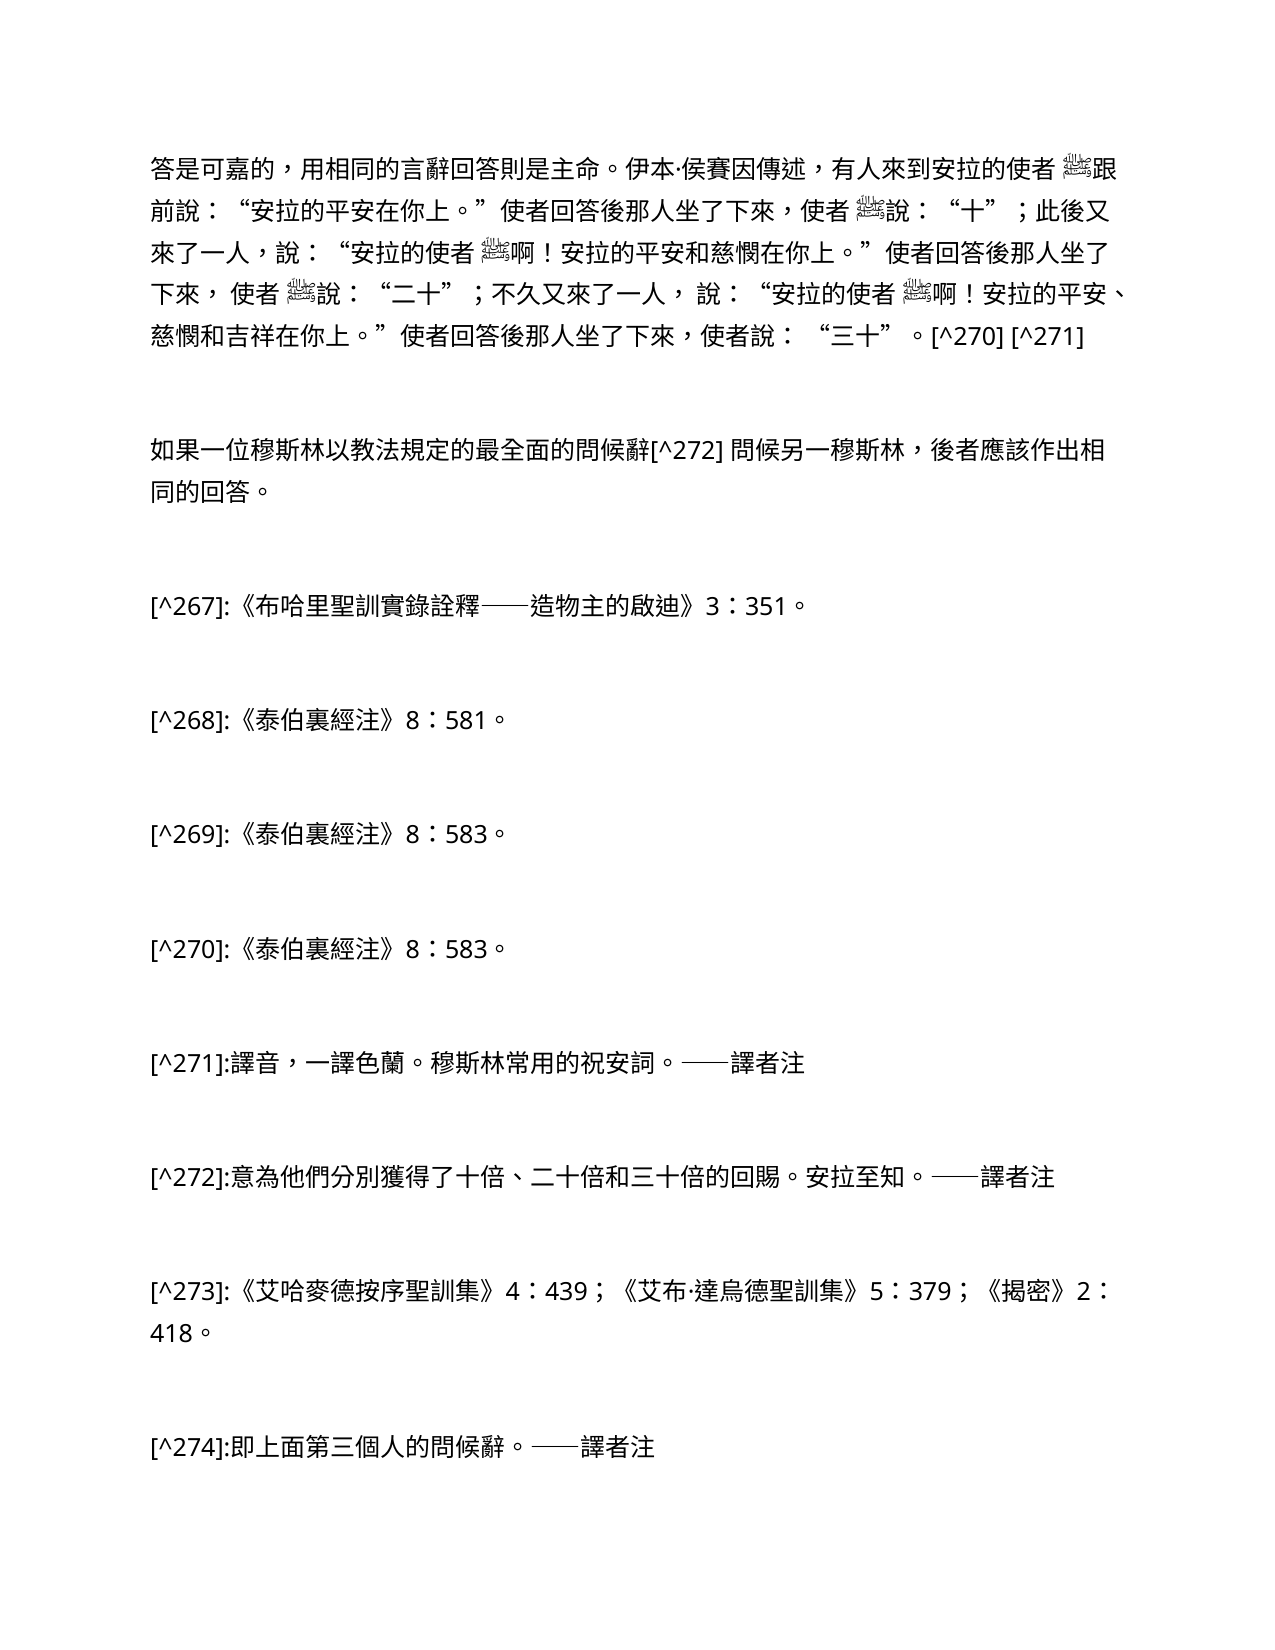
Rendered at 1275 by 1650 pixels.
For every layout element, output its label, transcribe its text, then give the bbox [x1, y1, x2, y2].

text [^271]:譯音，一譯色蘭。穆斯林常用的祝安詞。——譯者注 [150, 1043, 1125, 1079]
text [150, 150, 1125, 353]
text [^273]:《艾哈麥德按序聖訓集》4：439；《艾布·達烏德聖訓集》5：379；《揭密》2：418。 [150, 1272, 1125, 1349]
text [^270]:《泰伯裏經注》8：583。 [150, 929, 1125, 965]
text [^274]:即上面第三個人的問候辭。——譯者注 [150, 1427, 1125, 1464]
text [^272]:意為他們分別獲得了十倍、二十倍和三十倍的回賜。安拉至知。——譯者注 [150, 1157, 1125, 1194]
text [^269]:《泰伯裏經注》8：583。 [150, 815, 1125, 851]
text [^267]:《布哈里聖訓實錄詮釋——造物主的啟迪》3：351。 [150, 587, 1125, 623]
text 如果一位穆斯林以教法規定的最全面的問候辭[^272] 問候另一穆斯林，後者應該作出相同的回答。 [150, 431, 1125, 509]
text [^268]:《泰伯裏經注》8：581。 [150, 701, 1125, 737]
